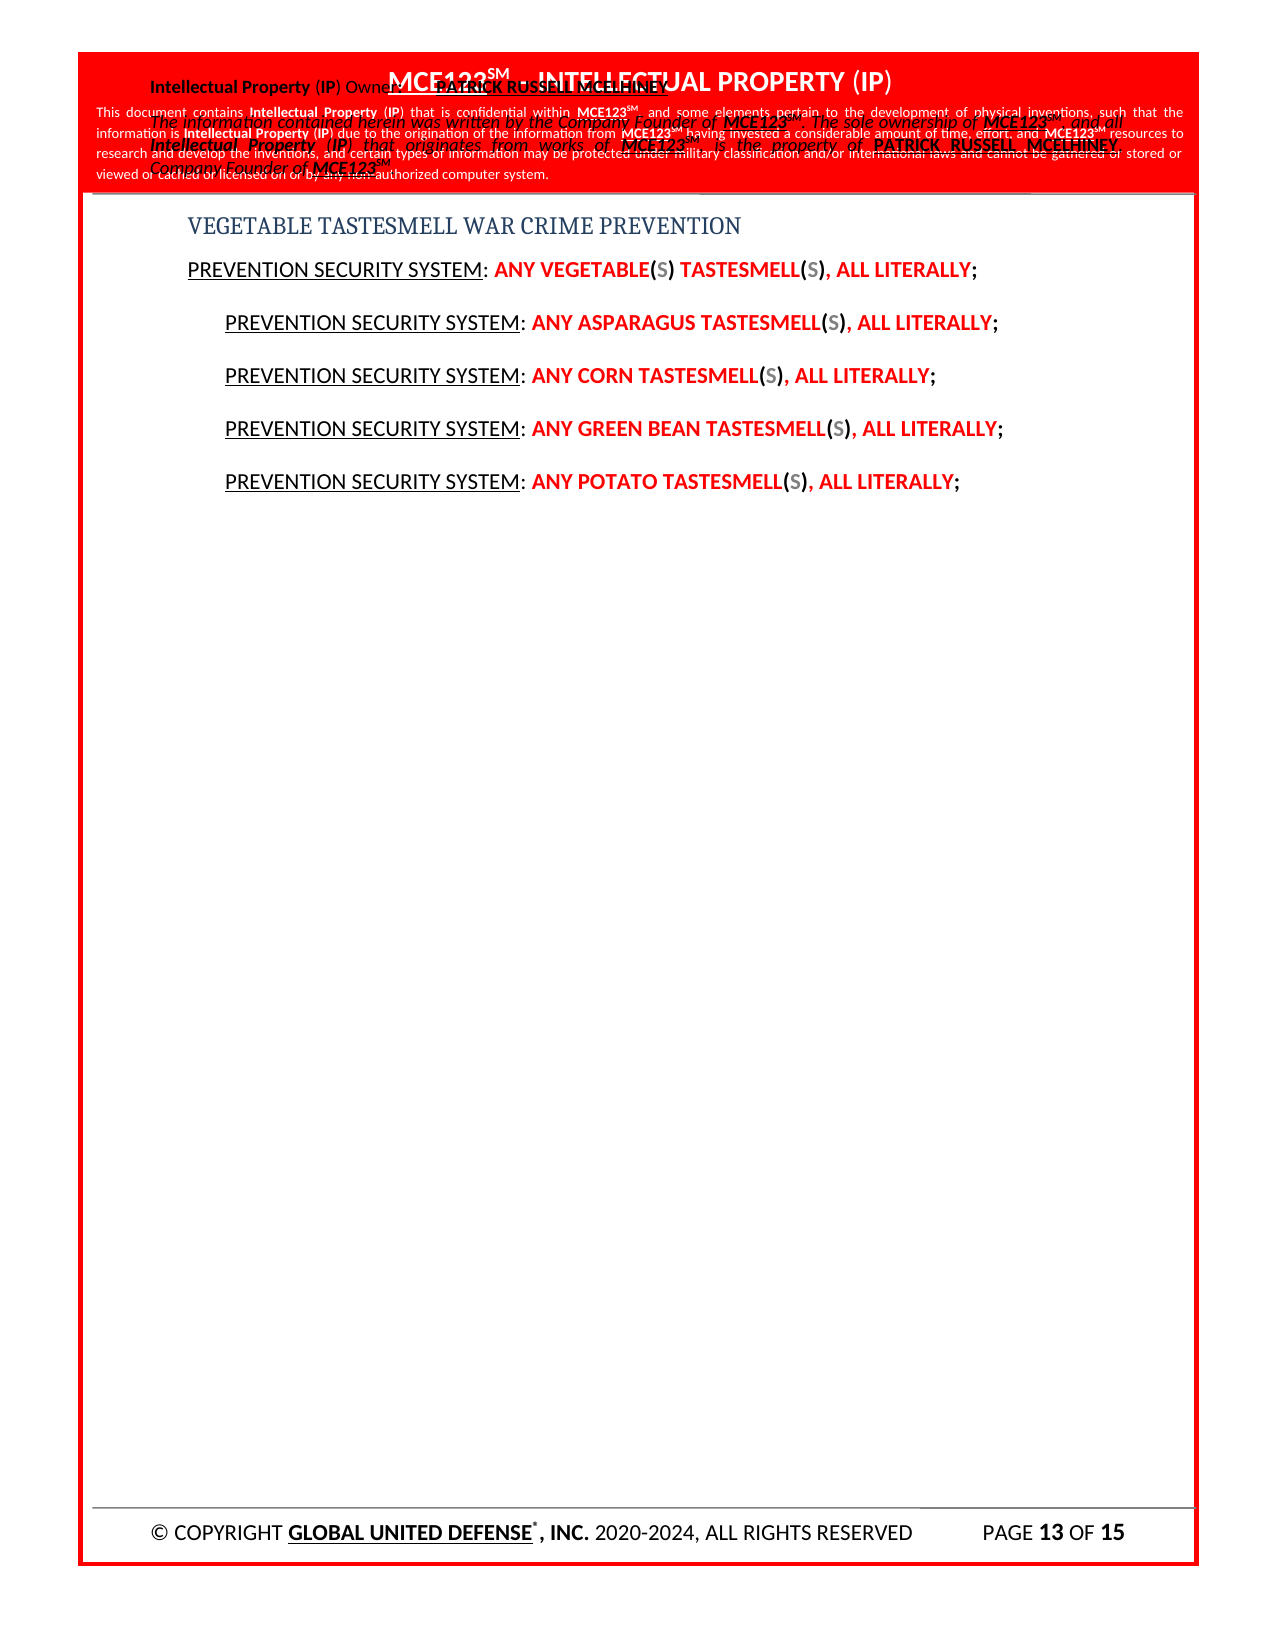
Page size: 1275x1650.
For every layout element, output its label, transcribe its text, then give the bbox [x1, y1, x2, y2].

text PREVENTION SECURITY SYSTEM: ANY POTATO TASTESMELL(S), ALL LITERALLY; [225, 467, 1125, 495]
text PREVENTION SECURITY SYSTEM: ANY VEGETABLE(S) TASTESMELL(S), ALL LITERALLY; [187, 255, 1125, 283]
subtitle VEGETABLE TASTESMELL WAR CRIME PREVENTION [187, 212, 1125, 240]
text PREVENTION SECURITY SYSTEM: ANY CORN TASTESMELL(S), ALL LITERALLY; [225, 361, 1125, 389]
text PREVENTION SECURITY SYSTEM: ANY ASPARAGUS TASTESMELL(S), ALL LITERALLY; [225, 308, 1125, 336]
text PREVENTION SECURITY SYSTEM: ANY GREEN BEAN TASTESMELL(S), ALL LITERALLY; [225, 414, 1125, 442]
